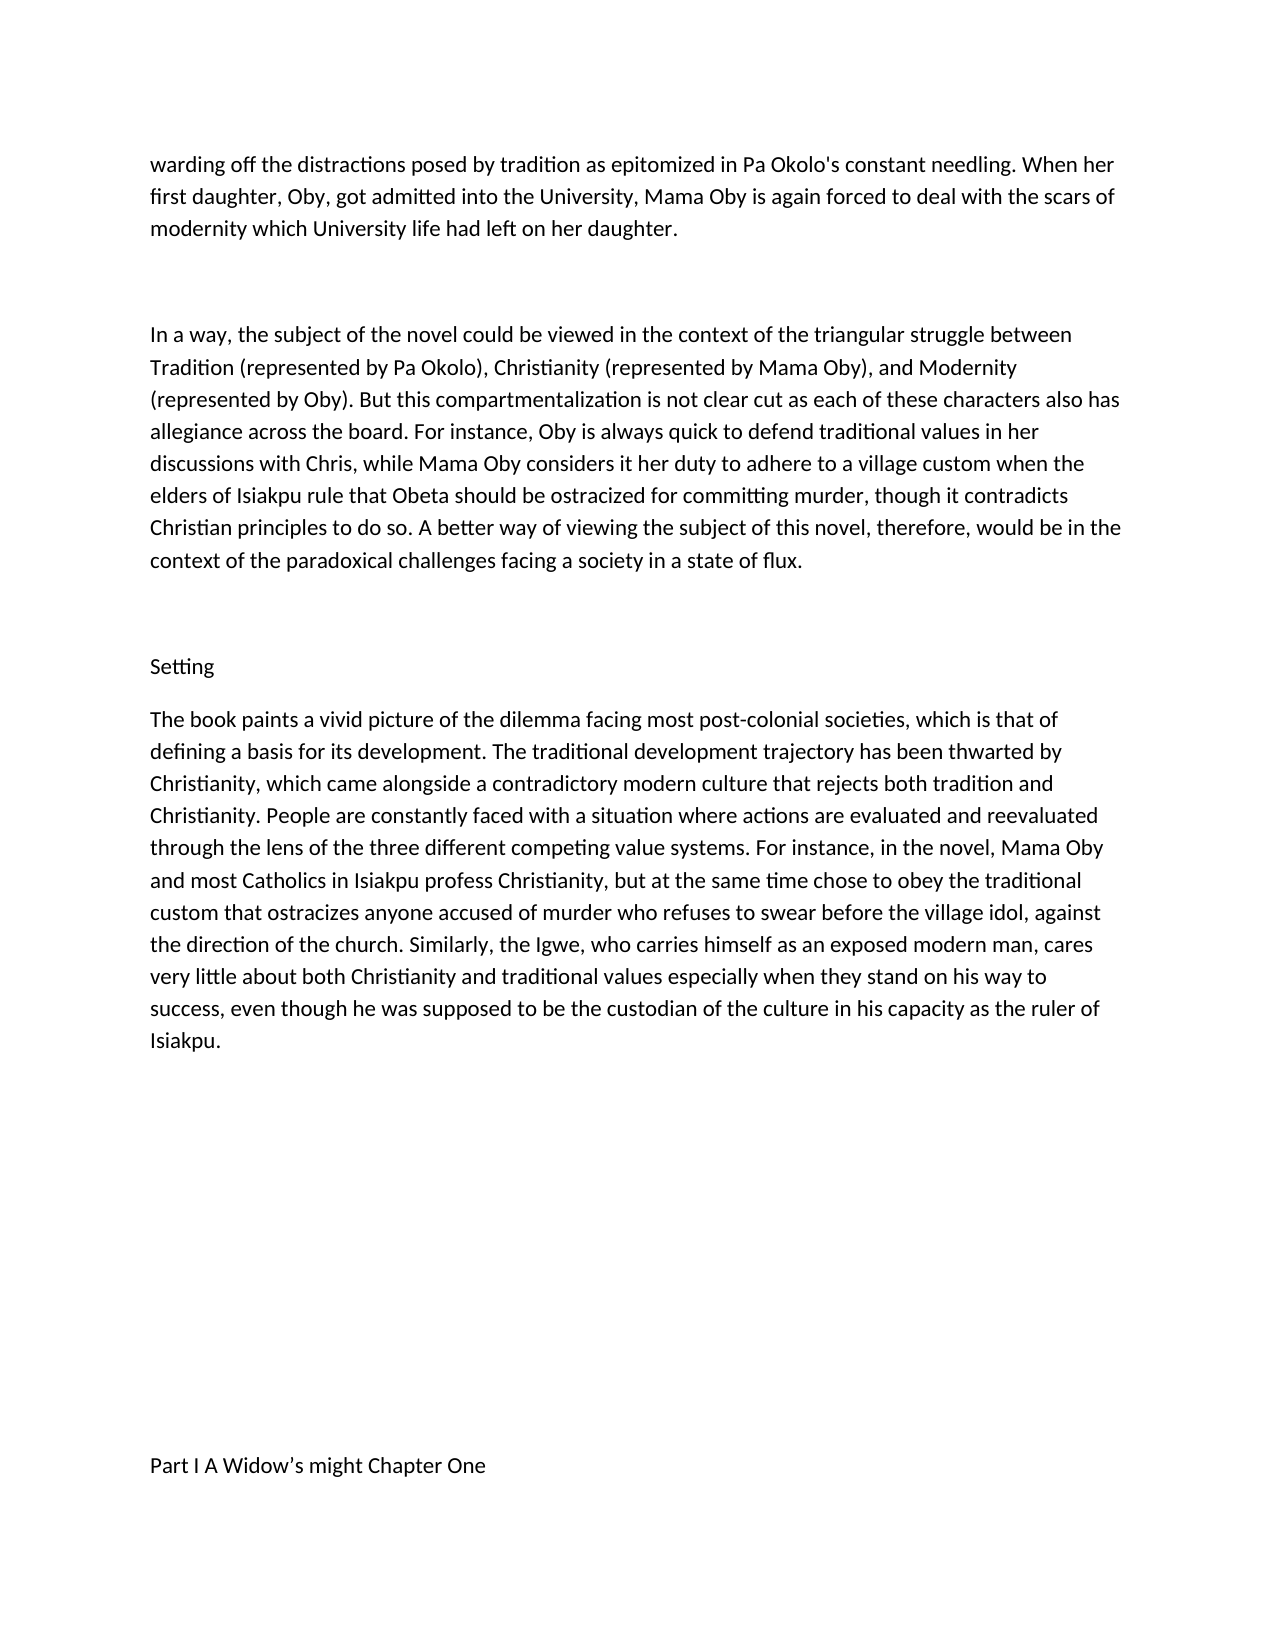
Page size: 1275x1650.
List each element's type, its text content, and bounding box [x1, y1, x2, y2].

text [150, 150, 1125, 242]
text The book paints a vivid picture of the dilemma facing most post-colonial societies, which is that of defining a basis for its development. The traditional development trajectory has been thwarted by Christianity, which came alongside a contradictory modern culture that rejects both tradition and Christianity. People are constantly faced with a situation where actions are evaluated and reevaluated through the lens of the three different competing value systems. For instance, in the novel, Mama Oby and most Catholics in Isiakpu profess Christianity, but at the same time chose to obey the traditional custom that ostracizes anyone accused of murder who refuses to swear before the village idol, against the direction of the church. Similarly, the Igwe, who carries himself as an exposed modern man, cares very little about both Christianity and traditional values especially when they stand on his way to success, even though he was supposed to be the custodian of the culture in his capacity as the ruler of Isiakpu. [150, 705, 1125, 1055]
text Part I A Widow’s might Chapter One [150, 1451, 1125, 1479]
text Setting [150, 652, 1125, 680]
text In a way, the subject of the novel could be viewed in the context of the triangular struggle between Tradition (represented by Pa Okolo), Christianity (represented by Mama Oby), and Modernity (represented by Oby). But this compartmentalization is not clear cut as each of these characters also has allegiance across the board. For instance, Oby is always quick to defend traditional values in her discussions with Chris, while Mama Oby considers it her duty to adhere to a village custom when the elders of Isiakpu rule that Obeta should be ostracized for committing murder, though it contradicts Christian principles to do so. A better way of viewing the subject of this novel, therefore, would be in the context of the paradoxical challenges facing a society in a state of flux. [150, 320, 1125, 574]
